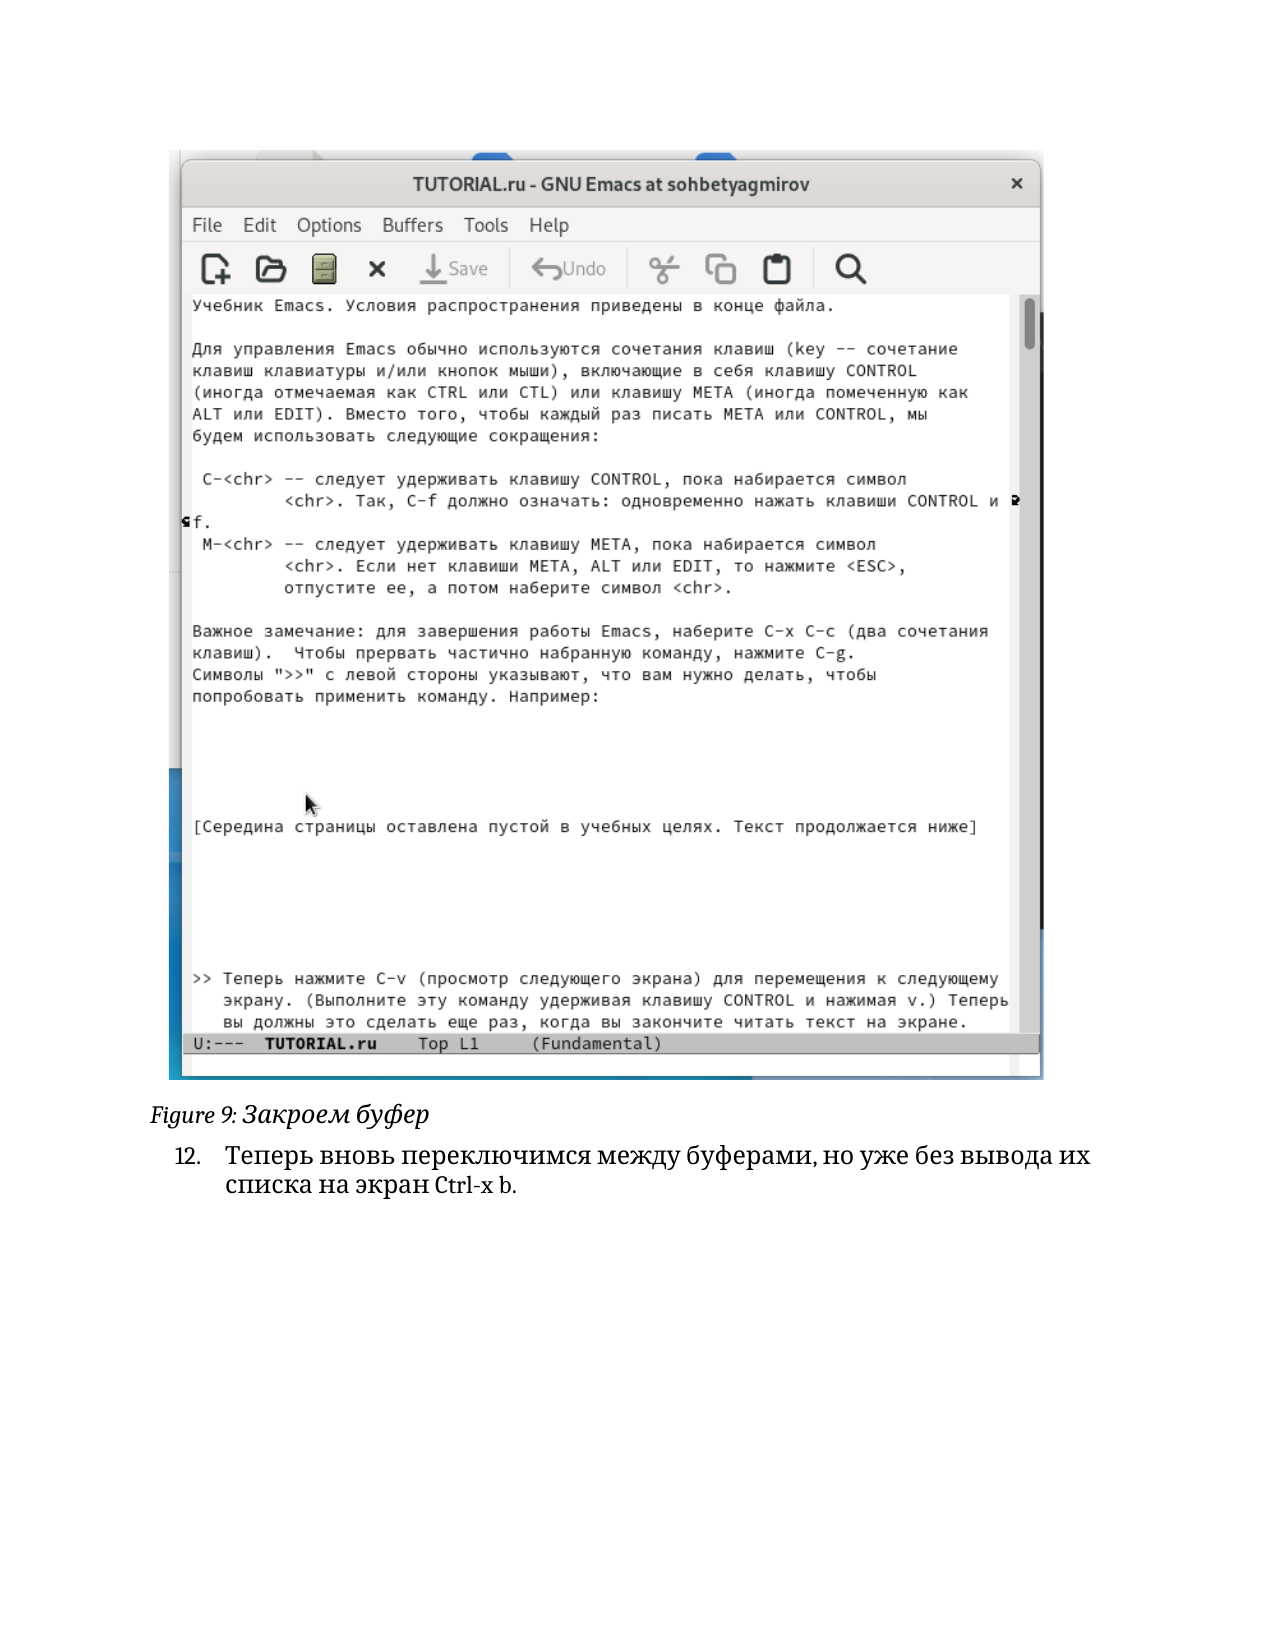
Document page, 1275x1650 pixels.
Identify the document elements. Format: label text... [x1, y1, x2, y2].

list Теперь вновь переключимся между буферами, но уже без вывода их списка на экран Ctrl-x b. [175, 1142, 1125, 1199]
text Figure 9: Закроем буфер [150, 1101, 1125, 1129]
picture [168, 150, 1044, 1080]
